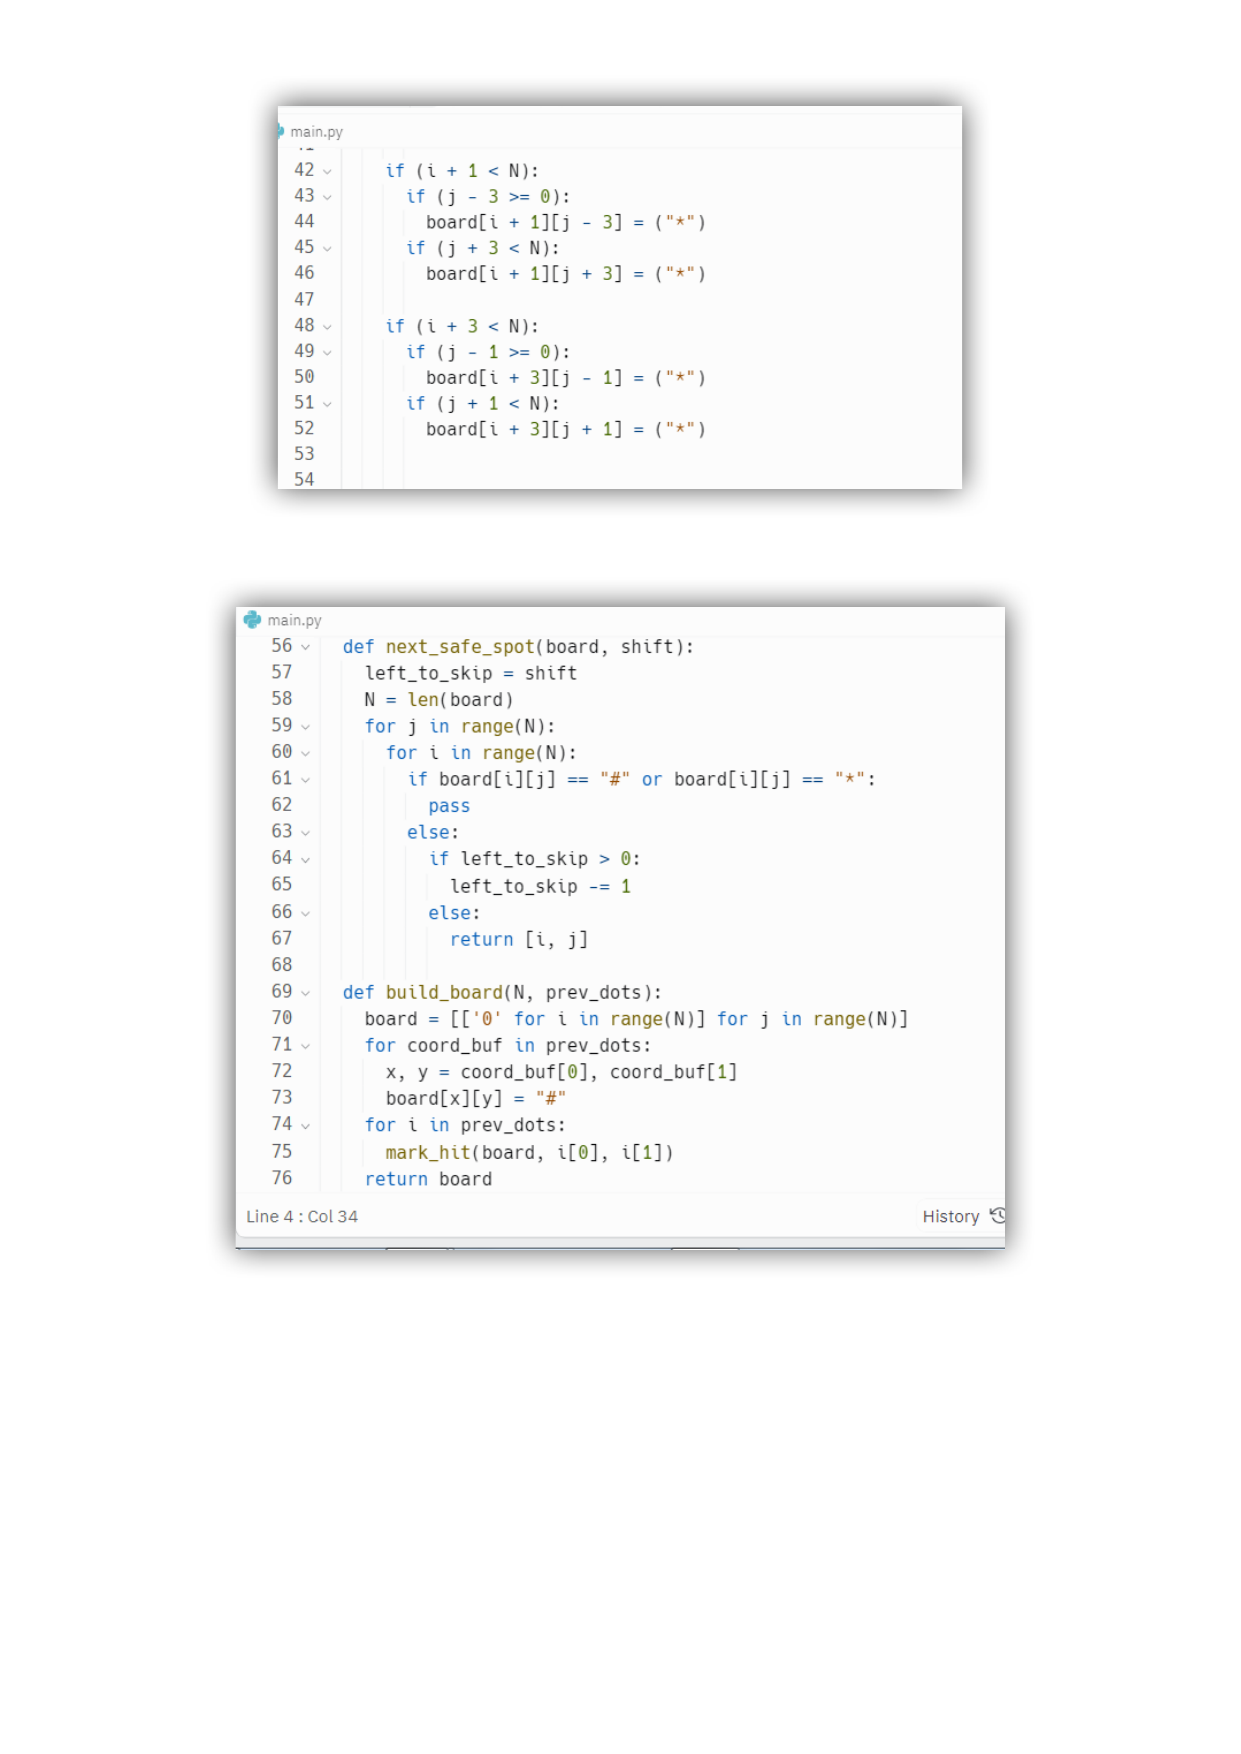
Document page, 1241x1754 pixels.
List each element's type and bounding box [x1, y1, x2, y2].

picture [235, 607, 1005, 1250]
picture [277, 106, 963, 489]
